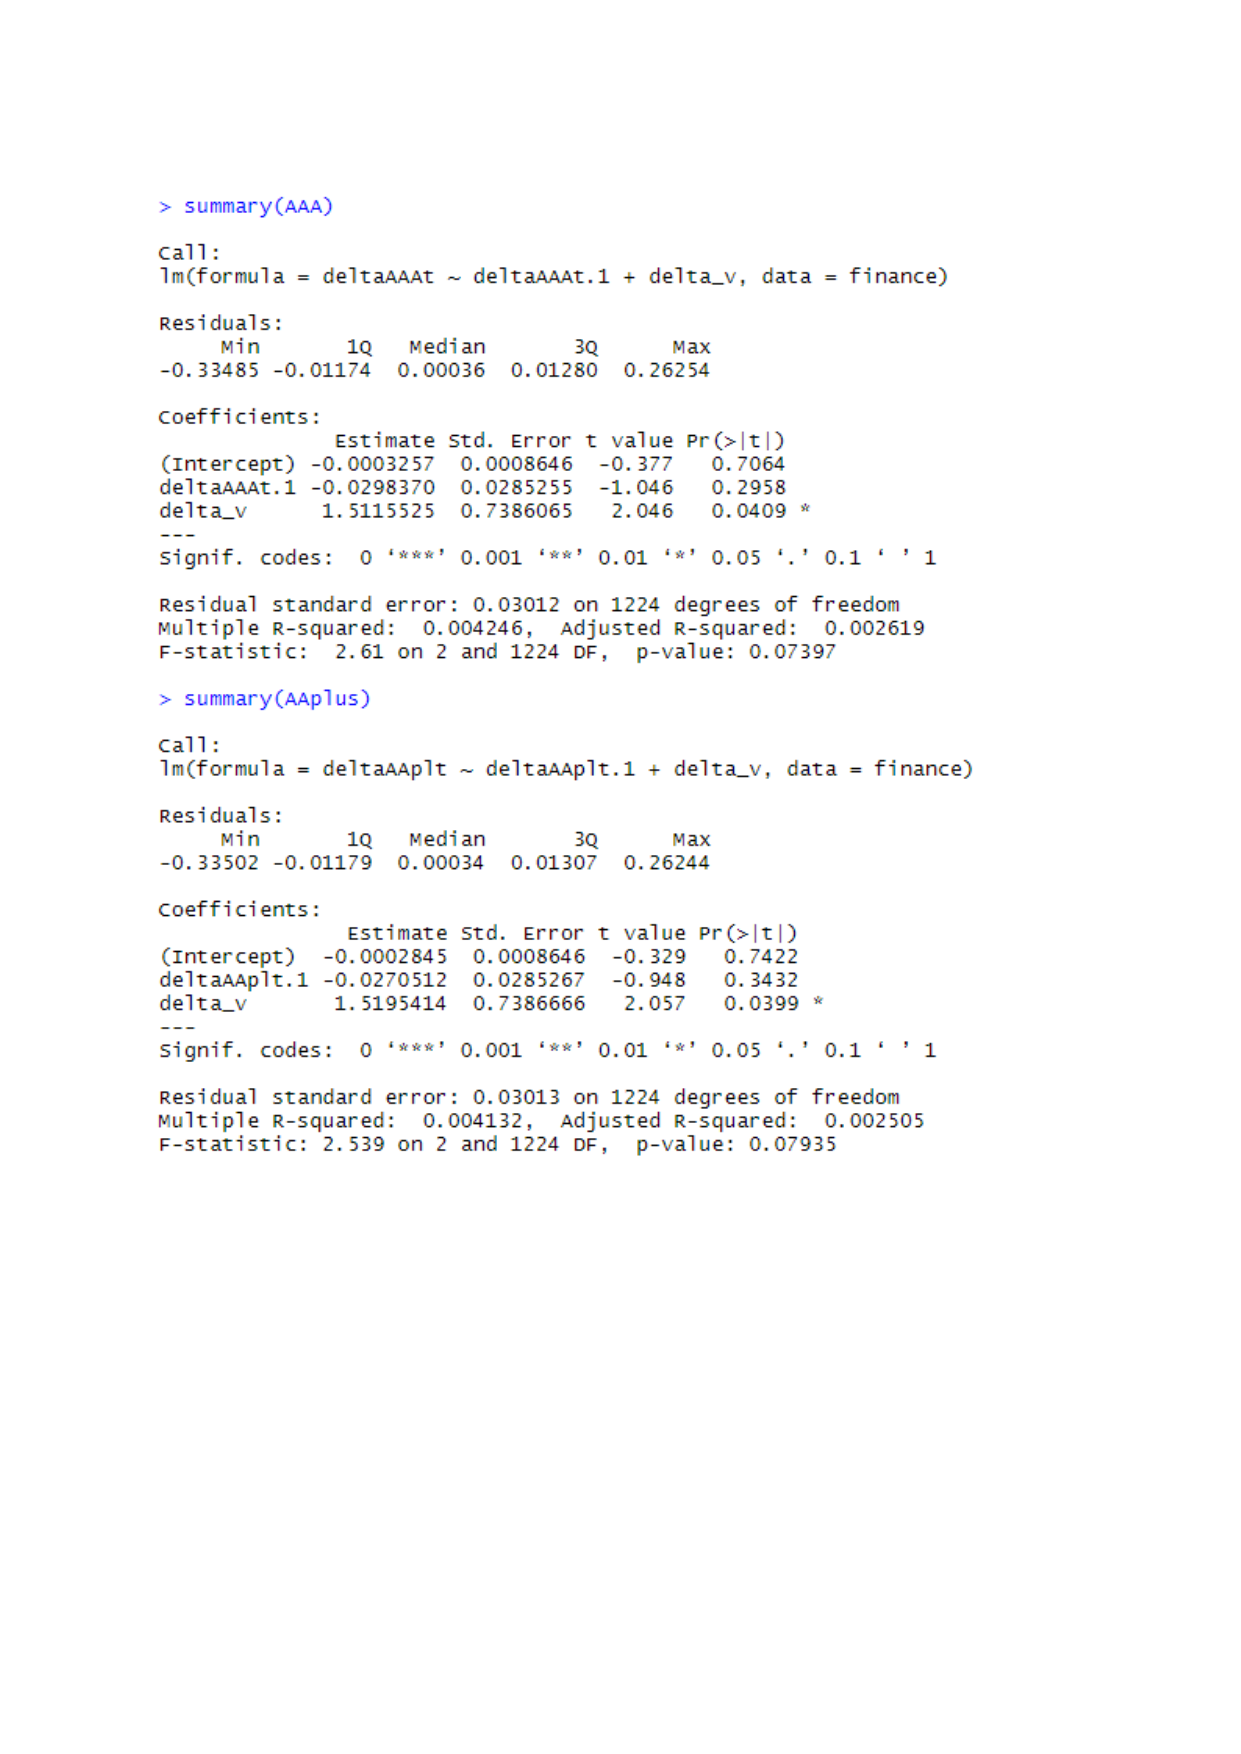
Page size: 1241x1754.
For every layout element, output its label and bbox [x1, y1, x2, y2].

picture [150, 177, 1055, 1173]
